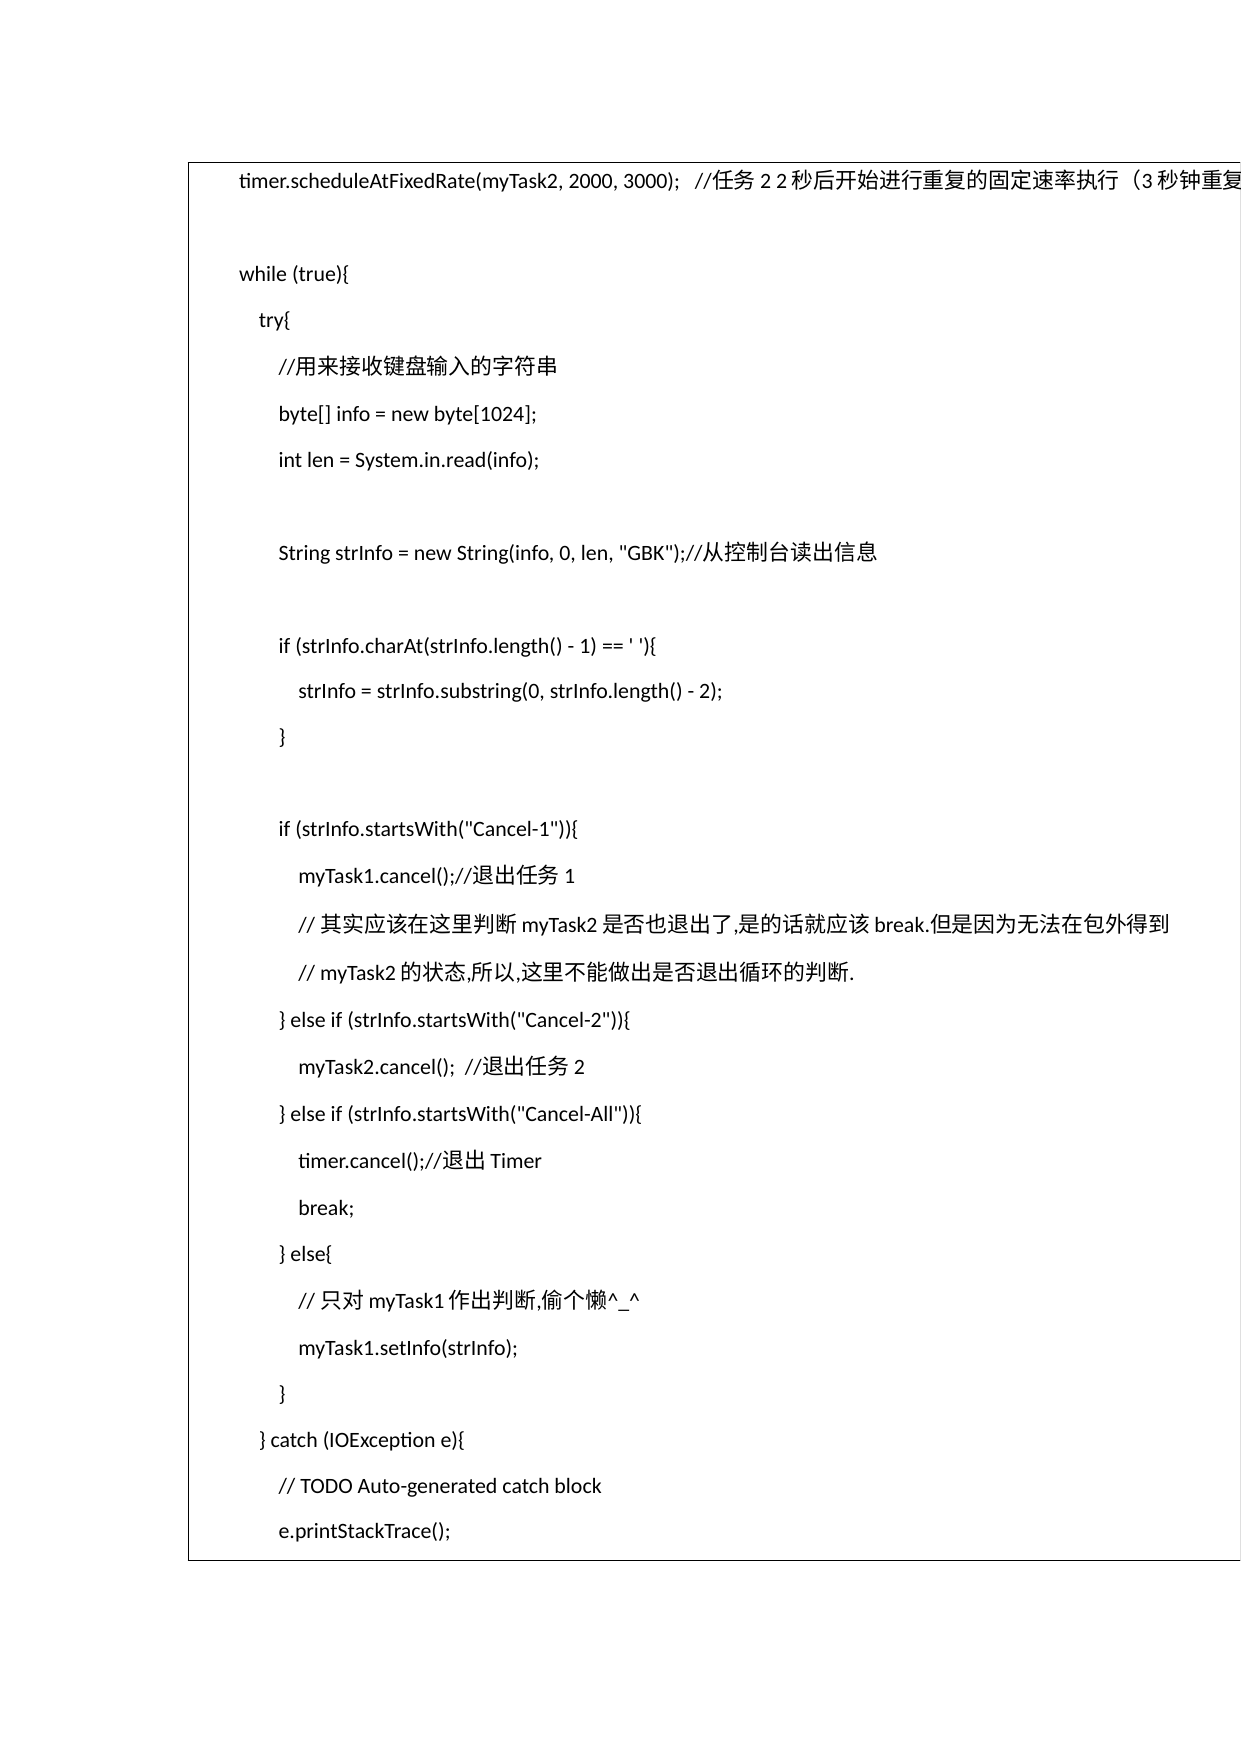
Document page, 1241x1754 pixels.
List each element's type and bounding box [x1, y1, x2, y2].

table_header [189, 163, 1240, 1560]
